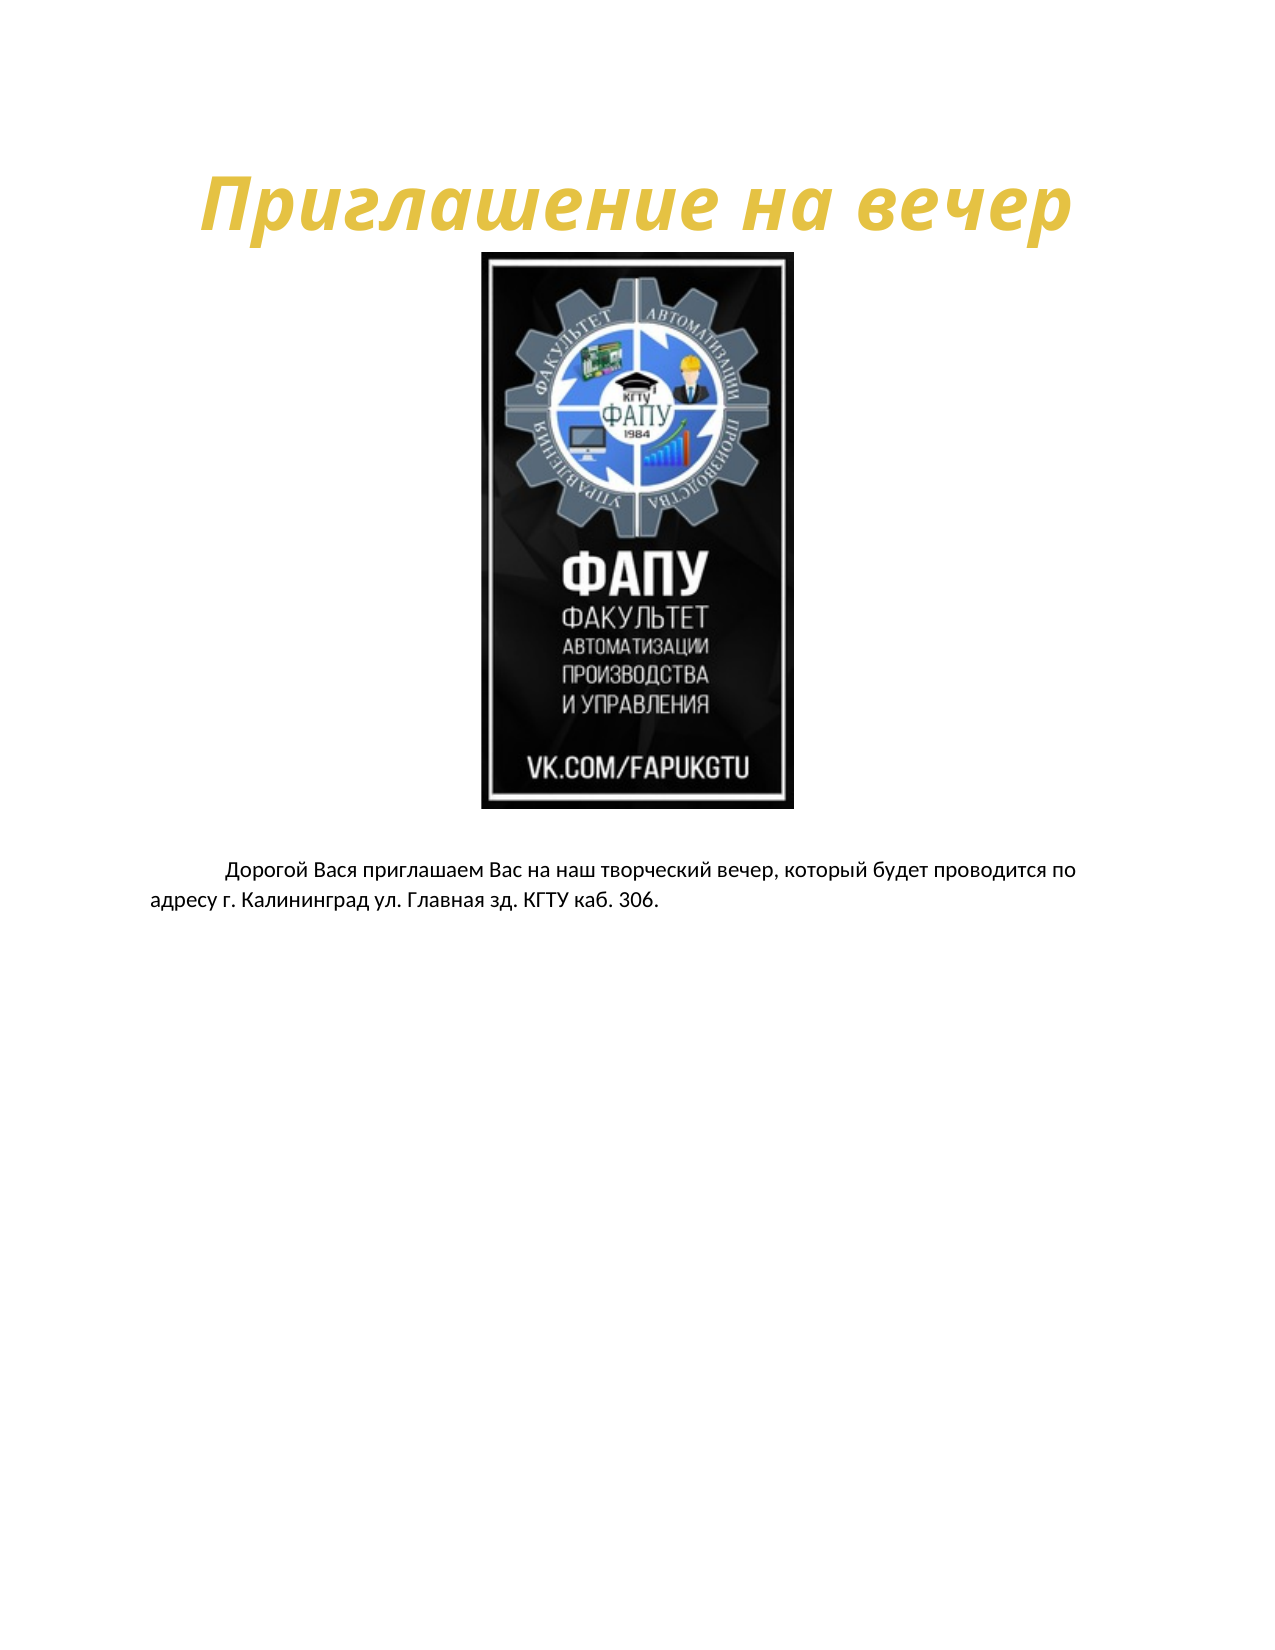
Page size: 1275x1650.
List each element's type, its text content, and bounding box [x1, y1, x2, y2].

text Дорогой Вася приглашаем Вас на наш творческий вечер, который будет проводится по адресу г. Калининград ул. Главная зд. КГТУ каб. 306. [150, 855, 1125, 913]
picture [481, 252, 794, 809]
